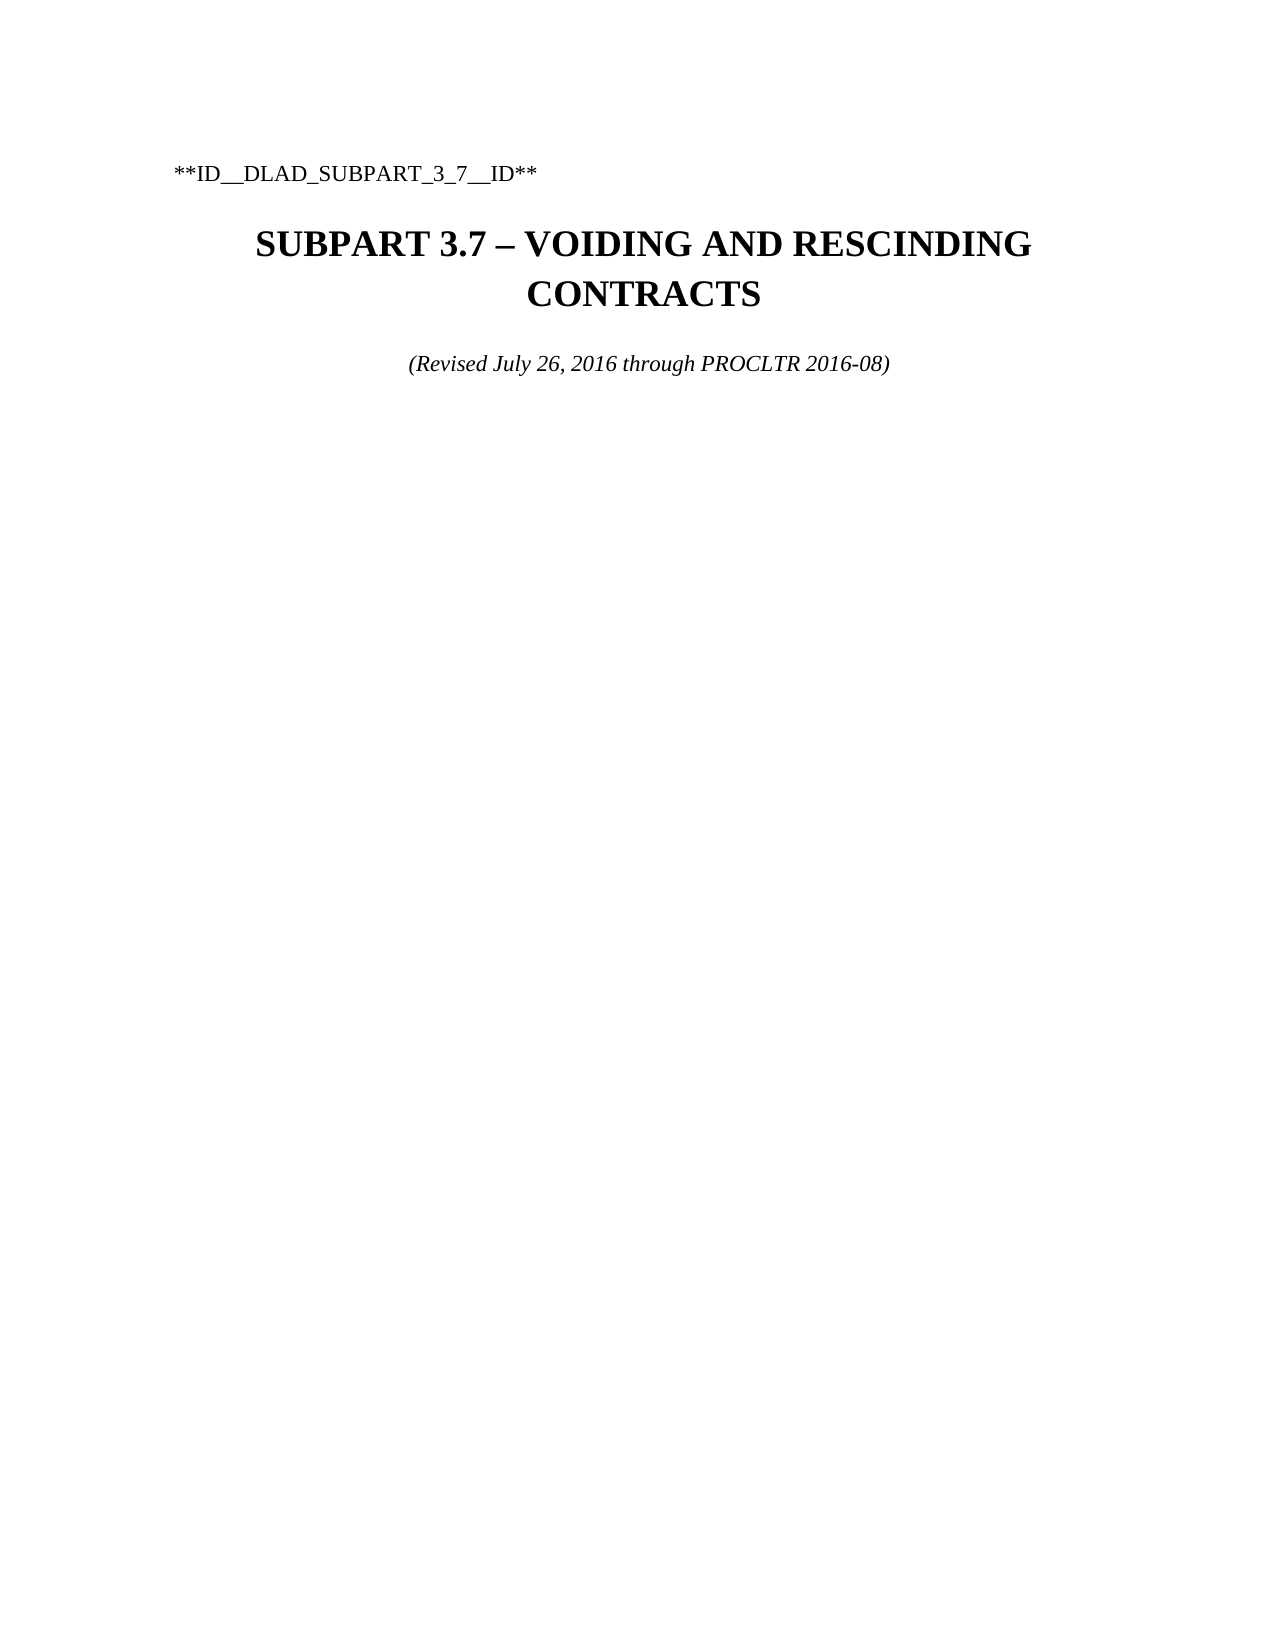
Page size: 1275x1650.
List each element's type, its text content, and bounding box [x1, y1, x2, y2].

text (Revised July 26, 2016 through PROCLTR 2016-08) [163, 340, 1135, 387]
text **ID__DLAD_SUBPART_3_7__ID** [163, 150, 1135, 197]
subtitle SUBPART 3.7 – VOIDING AND RESCINDING CONTRACTS [162, 222, 1125, 314]
